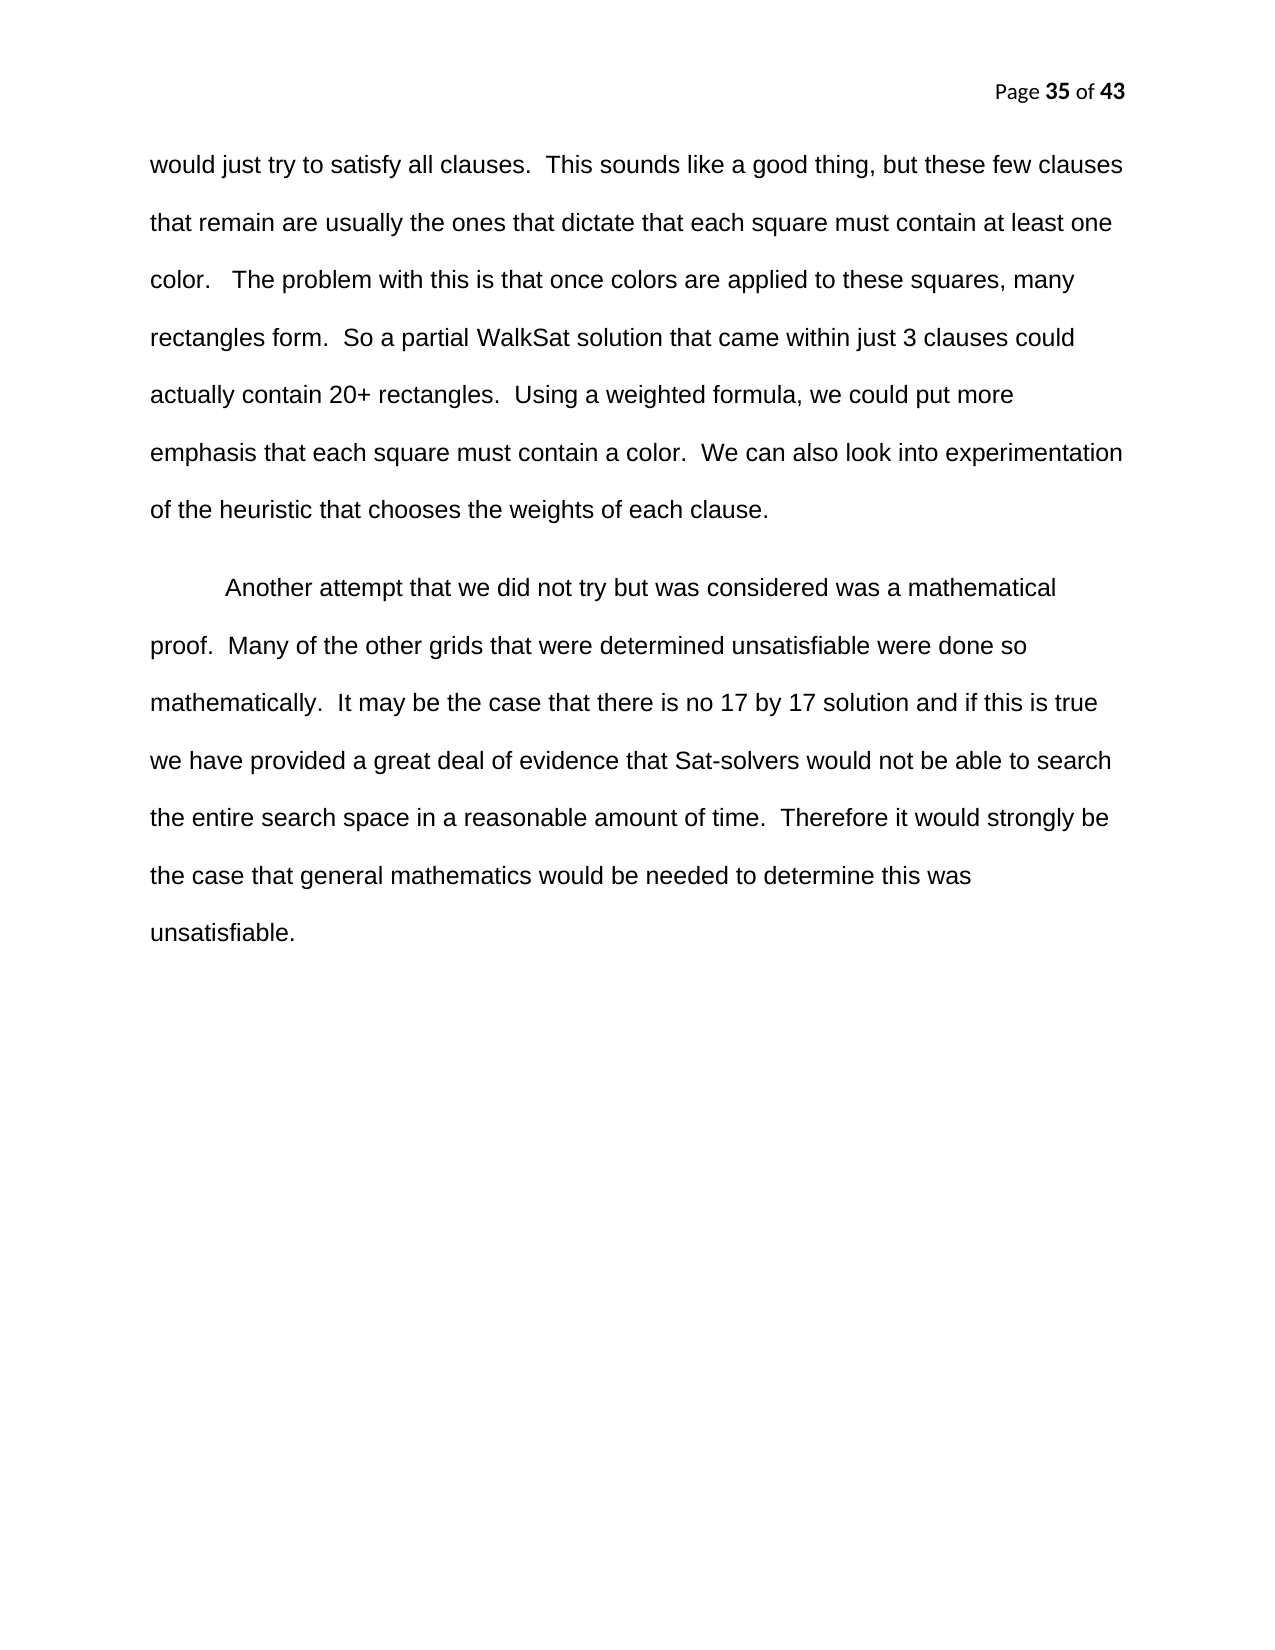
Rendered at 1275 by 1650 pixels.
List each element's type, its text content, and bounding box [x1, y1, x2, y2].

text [150, 150, 1125, 524]
text Another attempt that we did not try but was considered was a mathematical proof. Many of the other grids that were determined unsatisfiable were done so mathematically. It may be the case that there is no 17 by 17 solution and if this is true we have provided a great deal of evidence that Sat-solvers would not be able to search the entire search space in a reasonable amount of time. Therefore it would strongly be the case that general mathematics would be needed to determine this was unsatisfiable. [150, 573, 1125, 947]
